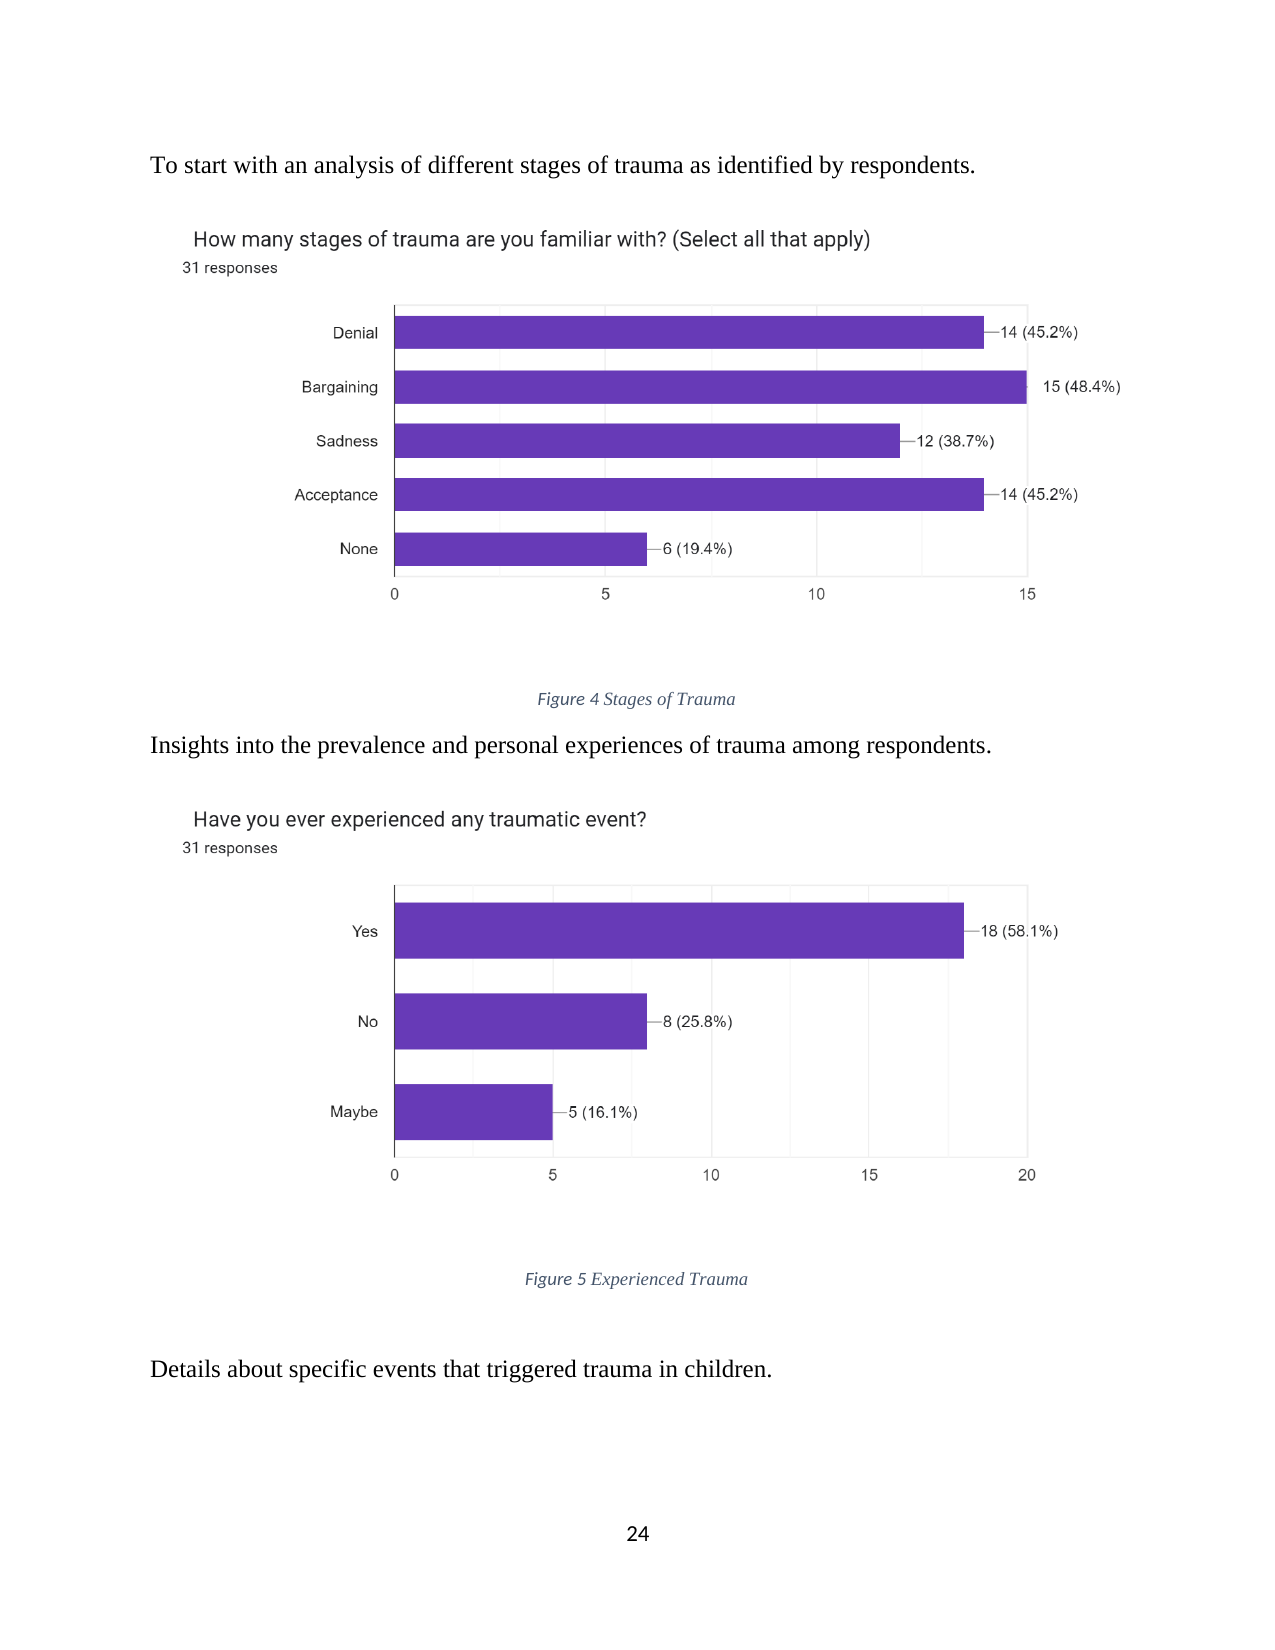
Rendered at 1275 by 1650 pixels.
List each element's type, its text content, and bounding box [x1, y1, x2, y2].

text To start with an analysis of different stages of trauma as identified by respondents. [150, 150, 1125, 179]
text Details about specific events that triggered trauma in children. [150, 1354, 1125, 1383]
text Insights into the prevalence and personal experiences of trauma among respondents. [150, 730, 1125, 759]
picture [150, 193, 1125, 656]
picture [150, 773, 1125, 1237]
